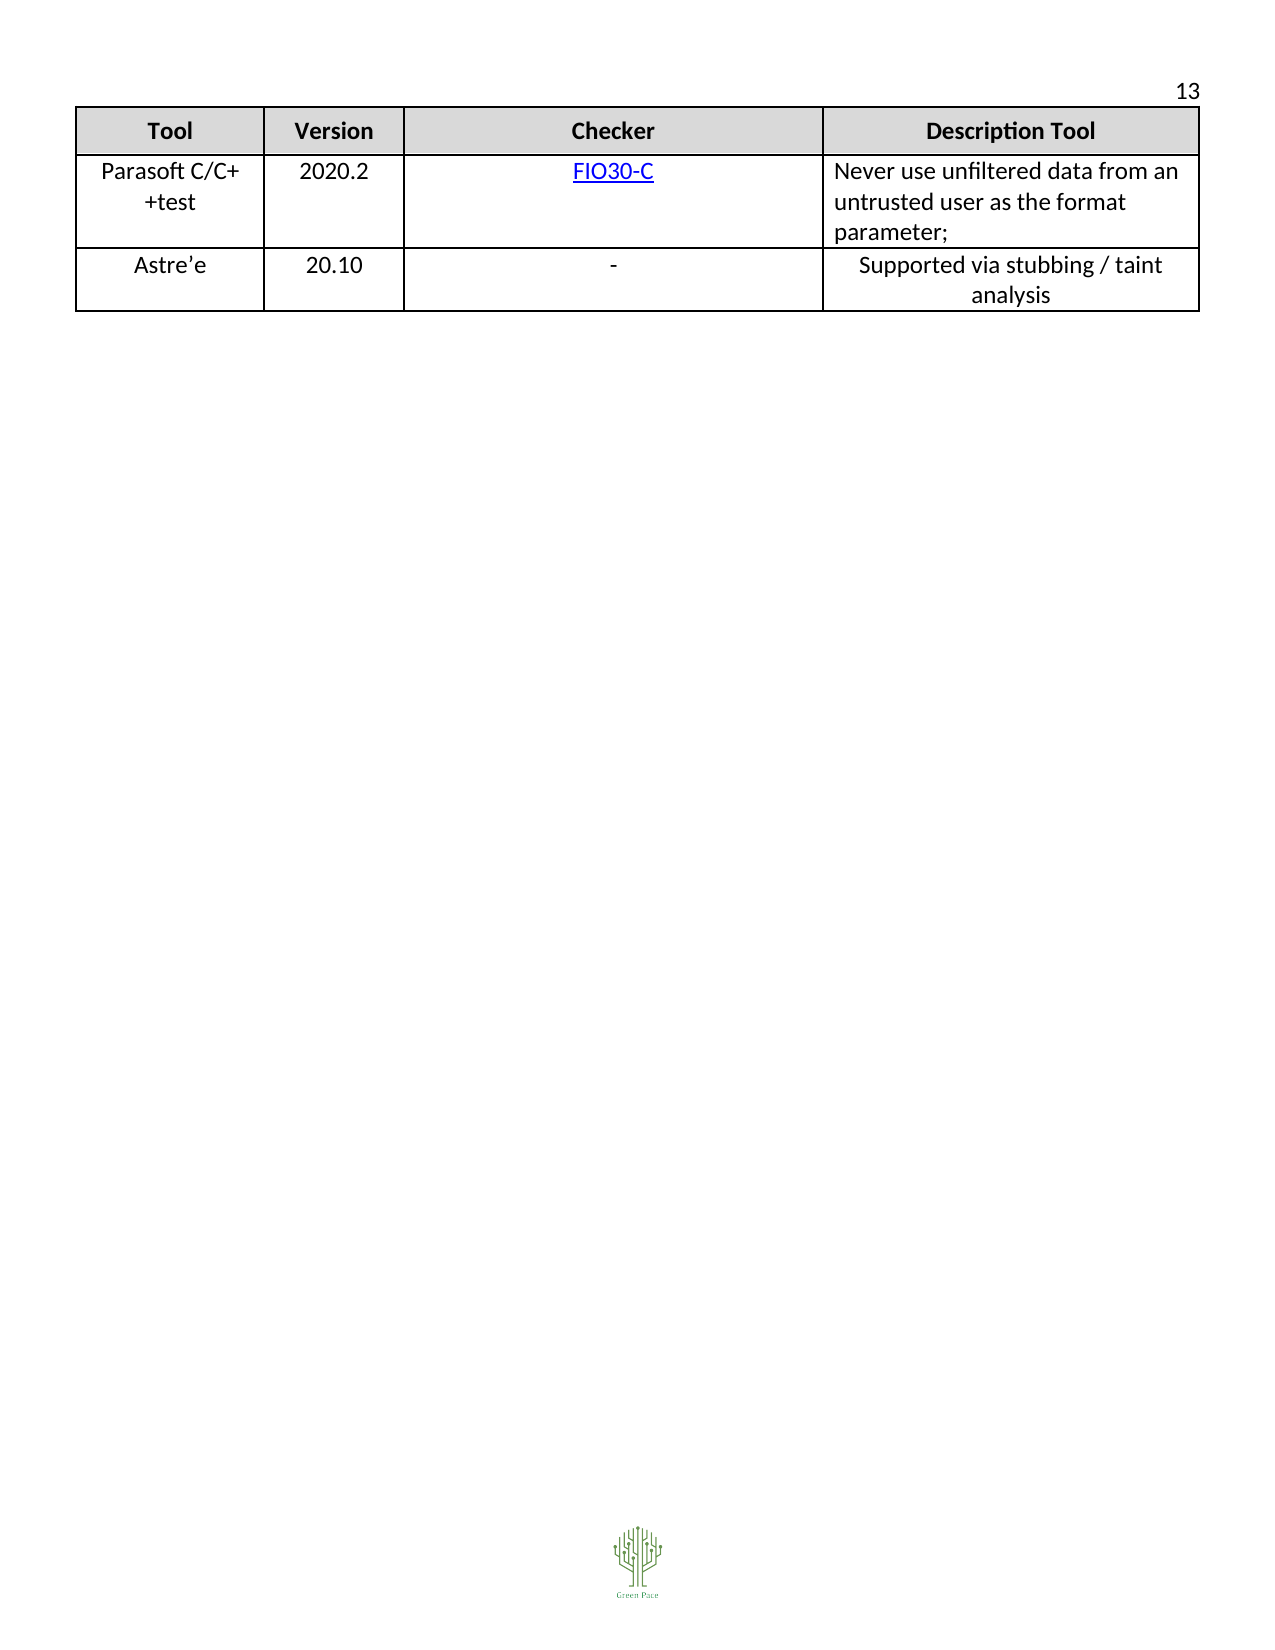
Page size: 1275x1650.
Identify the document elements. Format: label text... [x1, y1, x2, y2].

table_header Checker [405, 108, 822, 153]
table_cell 2020.2 [265, 156, 403, 247]
table_cell Parasoft C/C++test [77, 156, 263, 247]
table_cell Never use unfiltered data from an untrusted user as the format parameter; [824, 156, 1198, 247]
table_cell 20.10 [265, 249, 403, 310]
table_header Description Tool [824, 108, 1198, 153]
table_header Tool [77, 108, 263, 153]
table_cell Astre’e [77, 249, 263, 310]
table_cell Supported via stubbing / taint analysis [824, 249, 1198, 310]
table_cell FIO30-C [405, 156, 822, 247]
table_header Version [265, 108, 403, 153]
picture [605, 1521, 670, 1606]
table_cell - [405, 249, 822, 310]
